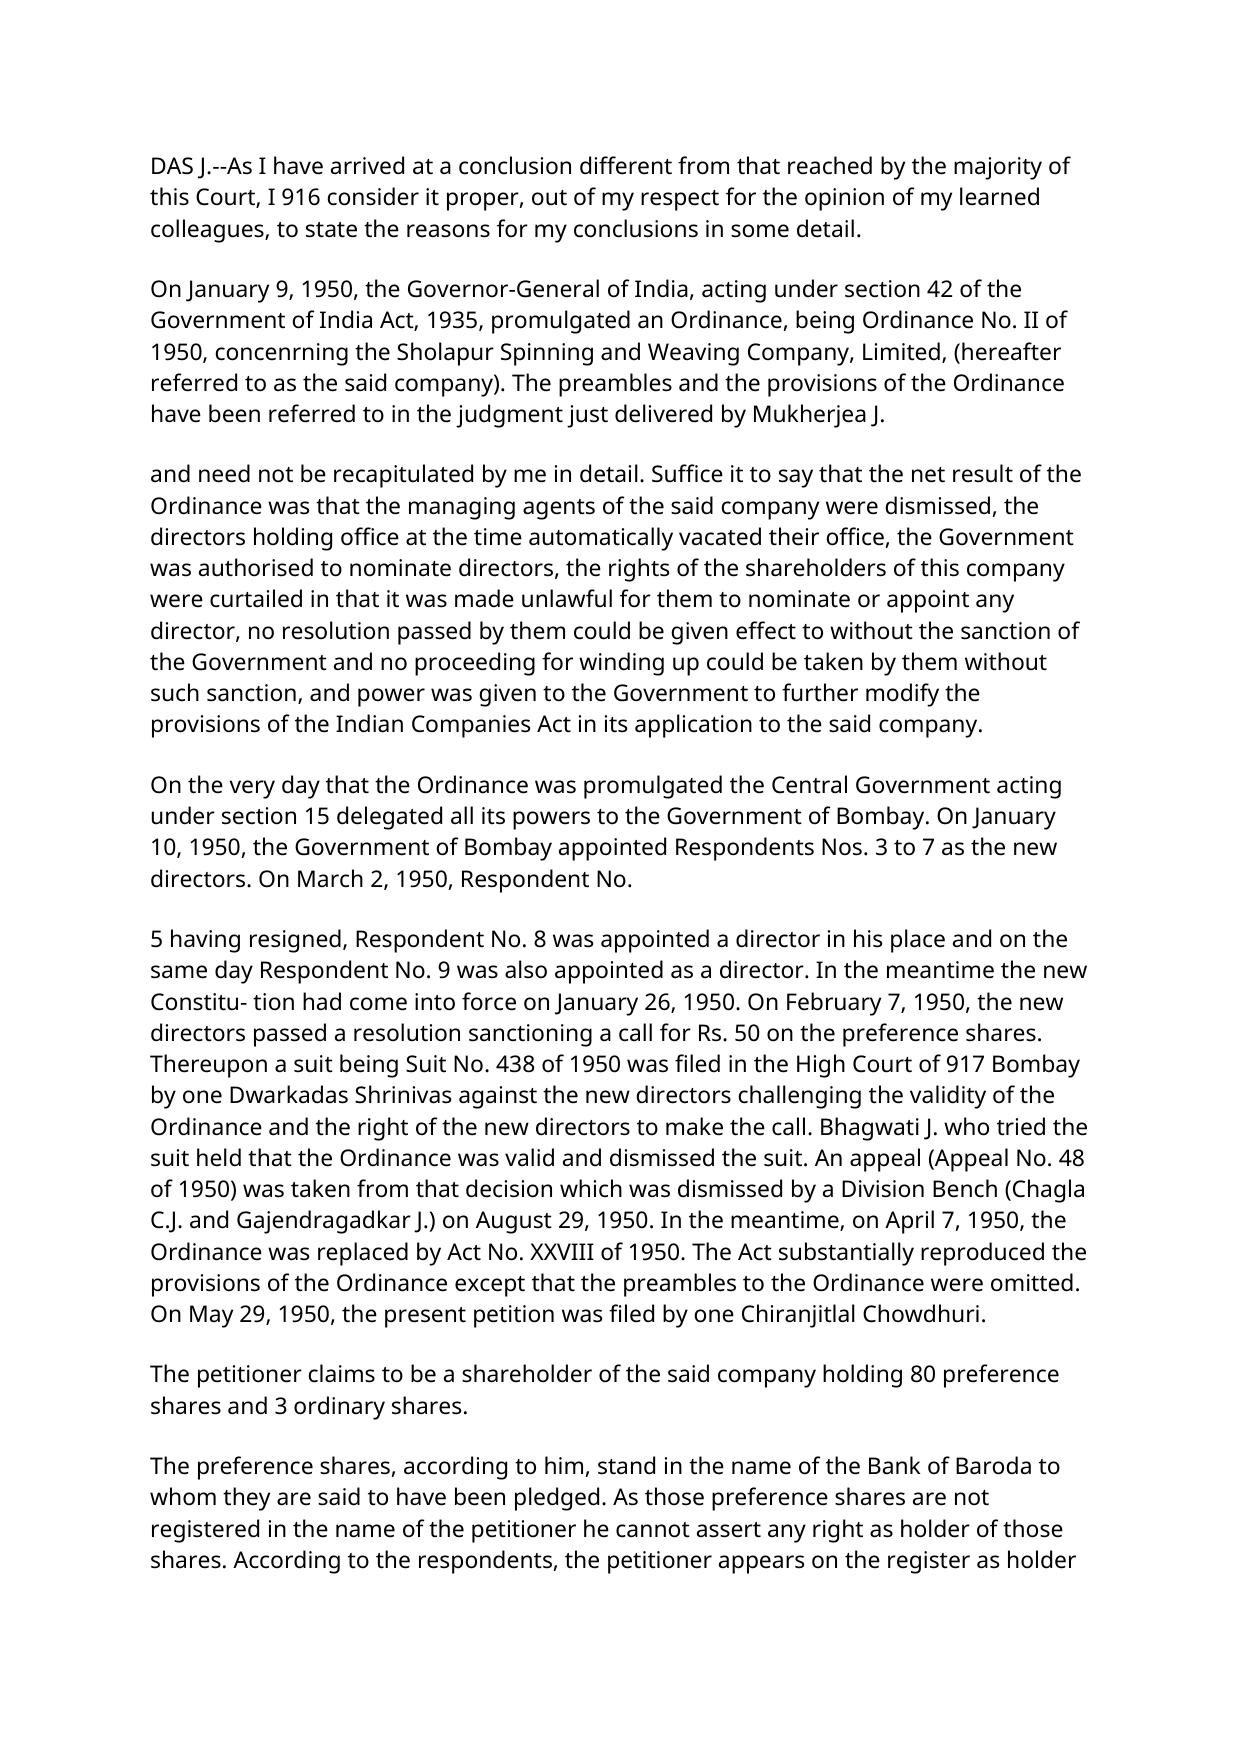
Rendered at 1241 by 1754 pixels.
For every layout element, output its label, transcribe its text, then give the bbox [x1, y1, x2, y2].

text On January 9, 1950, the Governor-General of India, acting under section 42 of the Government of India Act, 1935, promulgated an Ordinance, being Ordinance No. II of 1950, concenrning the Sholapur Spinning and Weaving Company, Limited, (hereafter referred to as the said company). The preambles and the provisions of the Ordinance have been referred to in the judgment just delivered by Mukherjea J. [150, 273, 1090, 429]
text and need not be recapitulated by me in detail. Suffice it to say that the net result of the Ordinance was that the managing agents of the said company were dismissed, the directors holding office at the time automatically vacated their office, the Government was authorised to nominate directors, the rights of the shareholders of this company were curtailed in that it was made unlawful for them to nominate or appoint any director, no resolution passed by them could be given effect to without the sanction of the Government and no proceeding for winding up could be taken by them without such sanction, and power was given to the Government to further modify the provisions of the Indian Companies Act in its application to the said company. [150, 458, 1090, 739]
text 5 having resigned, Respondent No. 8 was appointed a director in his place and on the same day Respondent No. 9 was also appointed as a director. In the meantime the new Constitu- tion had come into force on January 26, 1950. On February 7, 1950, the new directors passed a resolution sanctioning a call for Rs. 50 on the preference shares. Thereupon a suit being Suit No. 438 of 1950 was filed in the High Court of 917 Bombay by one Dwarkadas Shrinivas against the new directors challenging the validity of the Ordinance and the right of the new directors to make the call. Bhagwati J. who tried the suit held that the Ordinance was valid and dismissed the suit. An appeal (Appeal No. 48 of 1950) was taken from that decision which was dismissed by a Division Bench (Chagla C.J. and Gajendragadkar J.) on August 29, 1950. In the meantime, on April 7, 1950, the Ordinance was replaced by Act No. XXVIII of 1950. The Act substantially reproduced the provisions of the Ordinance except that the preambles to the Ordinance were omitted. On May 29, 1950, the present petition was filed by one Chiranjitlal Chowdhuri. [150, 923, 1090, 1329]
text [150, 1450, 1090, 1575]
text On the very day that the Ordinance was promulgated the Central Government acting under section 15 delegated all its powers to the Government of Bombay. On January 10, 1950, the Government of Bombay appointed Respondents Nos. 3 to 7 as the new directors. On March 2, 1950, Respondent No. [150, 769, 1090, 894]
text DAS J.--As I have arrived at a conclusion different from that reached by the majority of this Court, I 916 consider it proper, out of my respect for the opinion of my learned colleagues, to state the reasons for my conclusions in some detail. [150, 150, 1090, 244]
text The petitioner claims to be a shareholder of the said company holding 80 preference shares and 3 ordinary shares. [150, 1358, 1090, 1421]
